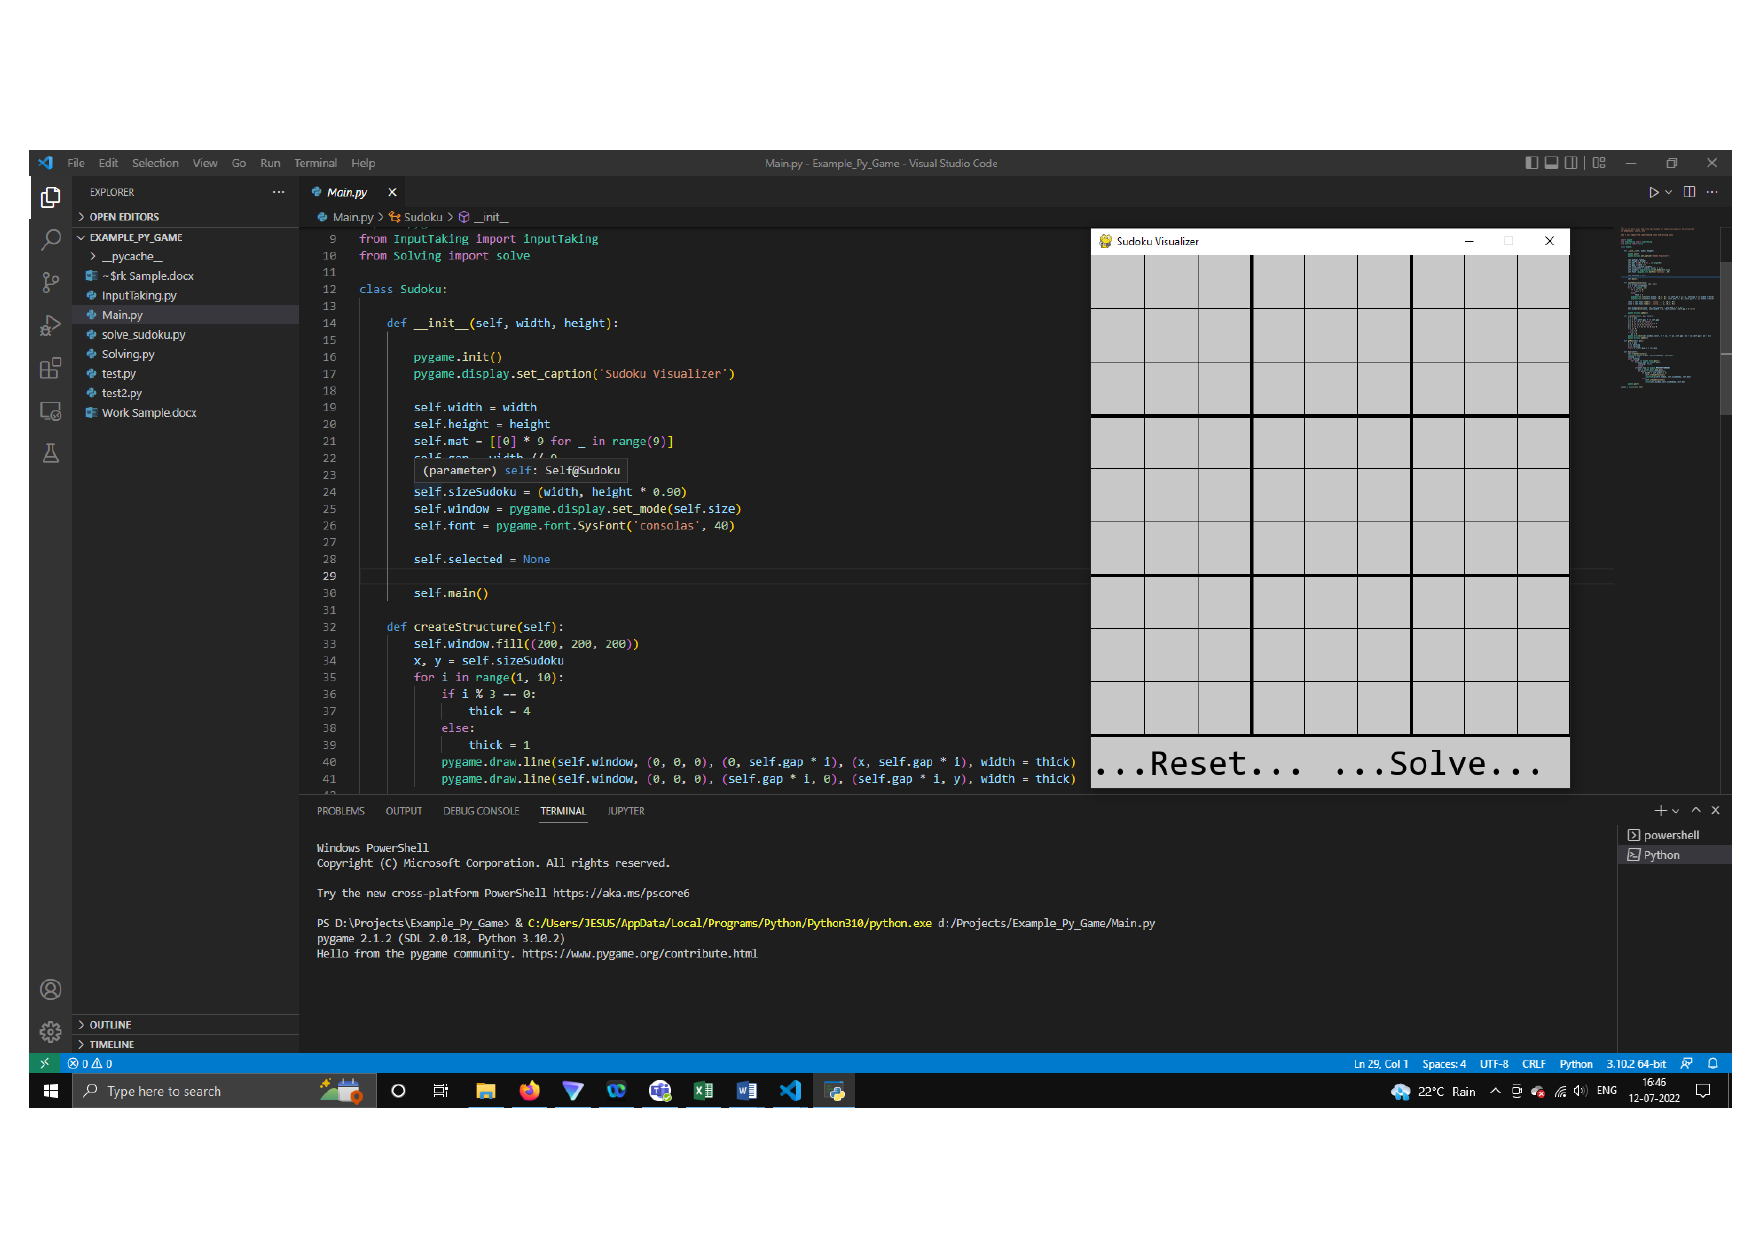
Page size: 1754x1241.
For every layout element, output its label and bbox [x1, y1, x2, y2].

picture [29, 150, 1732, 1108]
